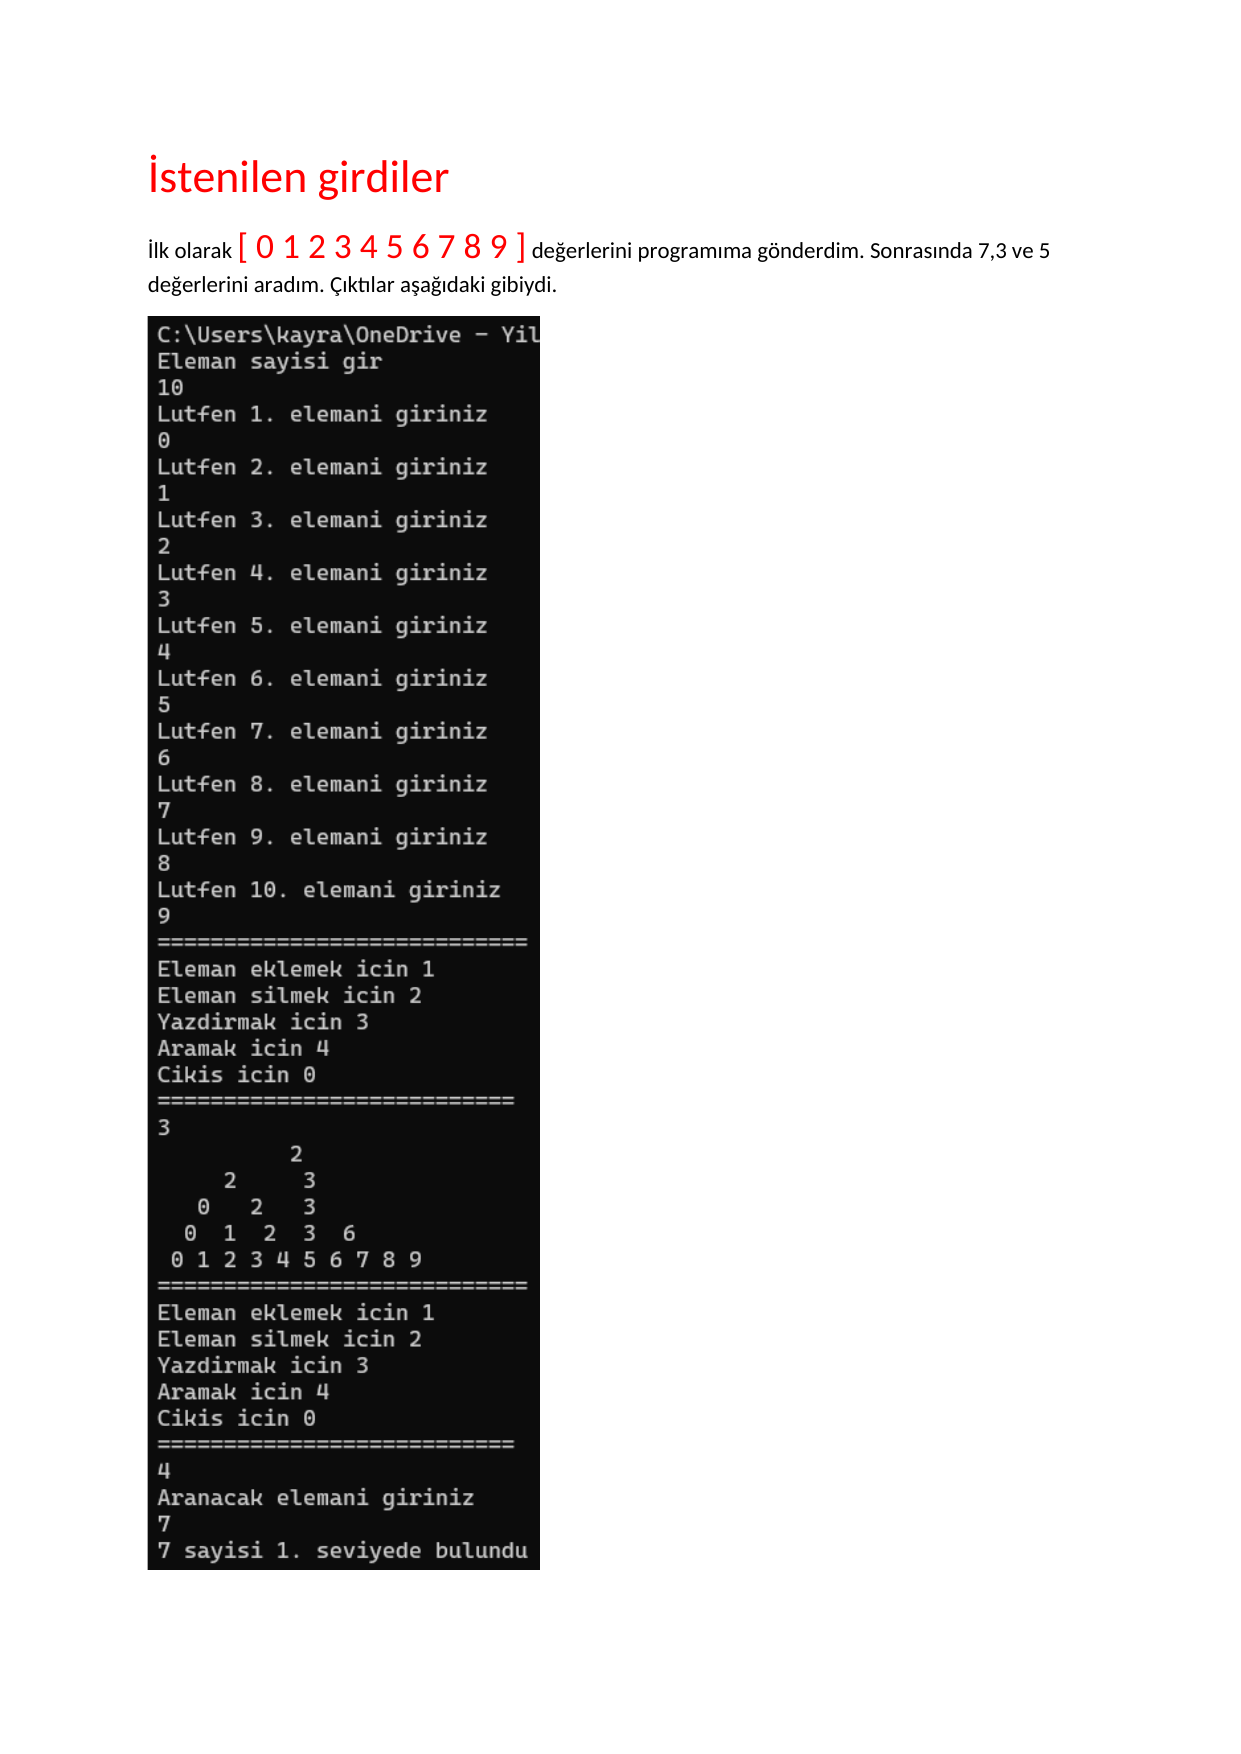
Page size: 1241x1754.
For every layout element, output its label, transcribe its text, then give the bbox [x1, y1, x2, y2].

text İlk olarak [ 0 1 2 3 4 5 6 7 8 9 ] değerlerini programıma gönderdim. Sonrasında 7,3 ve 5 değerlerini aradım. Çıktılar aşağıdaki gibiydi. [148, 224, 1093, 298]
text İstenilen girdiler [148, 148, 1093, 203]
picture [147, 316, 540, 1570]
